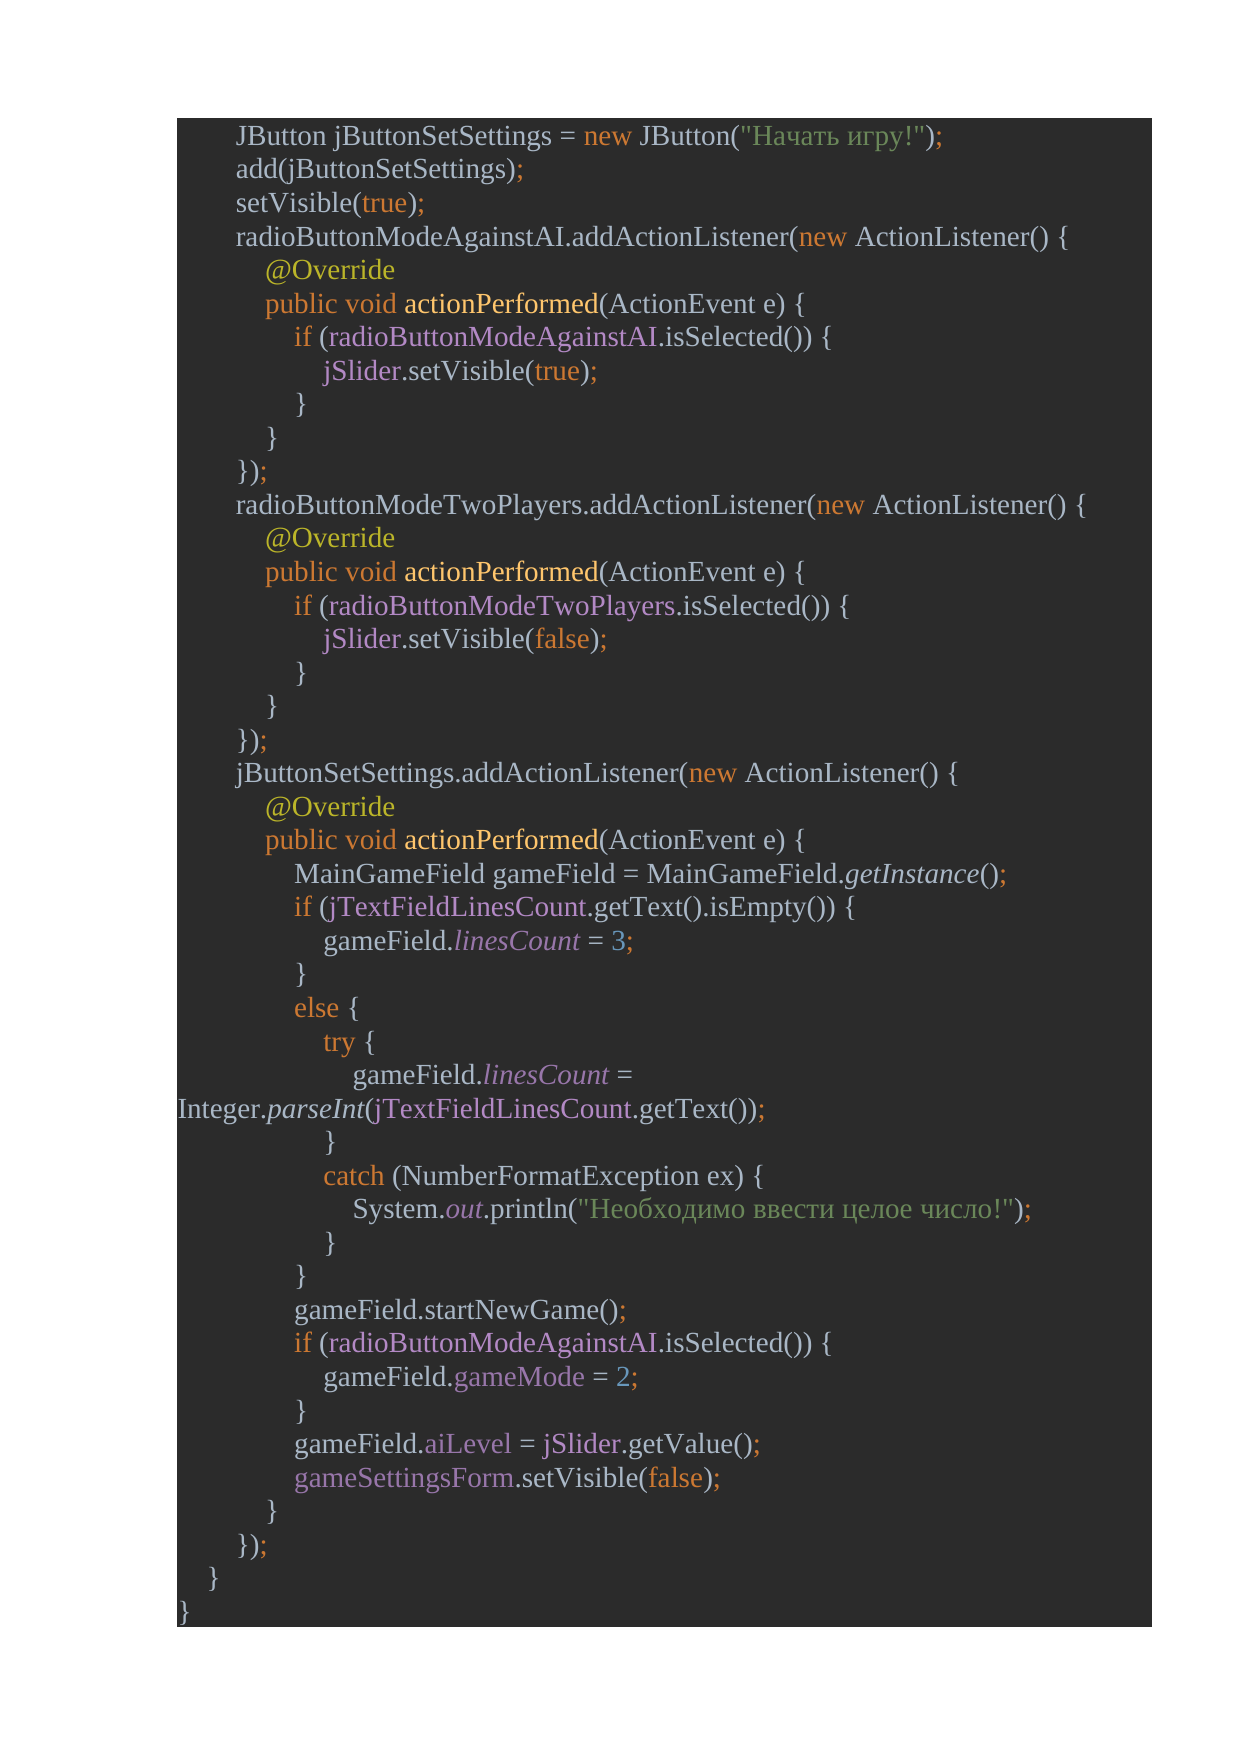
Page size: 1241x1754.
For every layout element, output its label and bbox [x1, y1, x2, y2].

text [177, 118, 1152, 1627]
